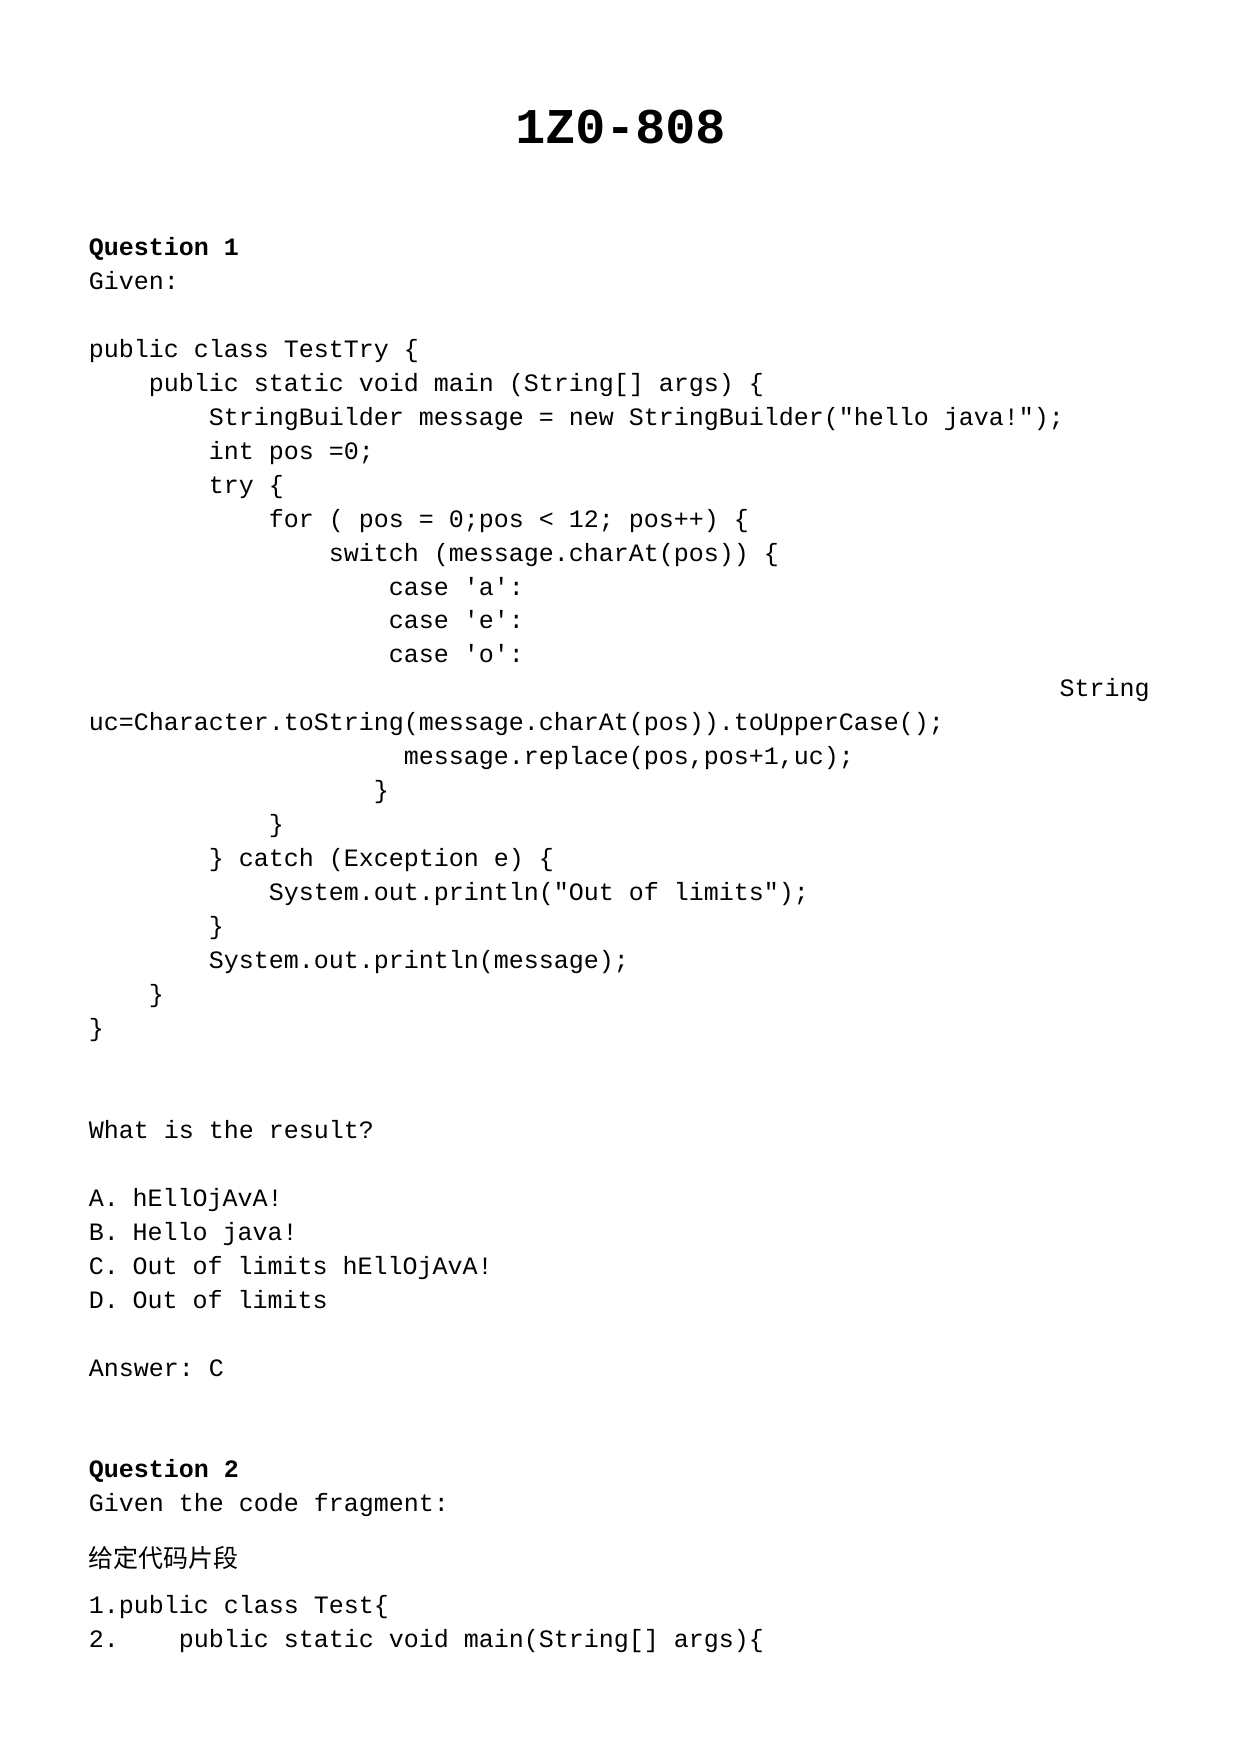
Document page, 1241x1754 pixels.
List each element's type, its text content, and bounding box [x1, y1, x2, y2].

text int pos =0; [89, 436, 1152, 469]
text Given the code fragment: [89, 1488, 1152, 1522]
text } [89, 911, 1152, 945]
text public class TestTry { [89, 334, 1152, 368]
text case 'a': [89, 571, 1152, 605]
text case 'o': [89, 639, 1152, 673]
text 1.public class Test{ [89, 1590, 1152, 1624]
text System.out.println("Out of limits"); [89, 877, 1152, 911]
text System.out.println(message); [89, 945, 1152, 979]
text What is the result? [89, 1115, 1152, 1149]
text } [89, 979, 1152, 1013]
text case 'e': [89, 605, 1152, 639]
text } [89, 809, 1152, 843]
text message.replace(pos,pos+1,uc); [89, 741, 1152, 775]
text D. Out of limits [89, 1284, 1152, 1318]
text C. Out of limits hEllOjAvA! [89, 1251, 1152, 1284]
text Answer: C [89, 1352, 1152, 1386]
text for ( pos = 0;pos < 12; pos++) { [89, 503, 1152, 537]
text } [89, 1013, 1152, 1047]
text StringBuilder message = new StringBuilder("hello java!"); [89, 402, 1152, 436]
text A. hEllOjAvA! [89, 1183, 1152, 1217]
text B. Hello java! [89, 1217, 1152, 1251]
text 1Z0-808 [89, 96, 1152, 164]
text } catch (Exception e) { [89, 843, 1152, 877]
text String uc=Character.toString(message.charAt(pos)).toUpperCase(); [89, 673, 1152, 741]
text 给定代码片段 [89, 1522, 1152, 1590]
text } [89, 775, 1152, 809]
text switch (message.charAt(pos)) { [89, 537, 1152, 571]
text try { [89, 469, 1152, 503]
text public static void main (String[] args) { [89, 368, 1152, 402]
text 2. public static void main(String[] args){ [89, 1624, 1152, 1658]
text Given: [89, 266, 1152, 300]
